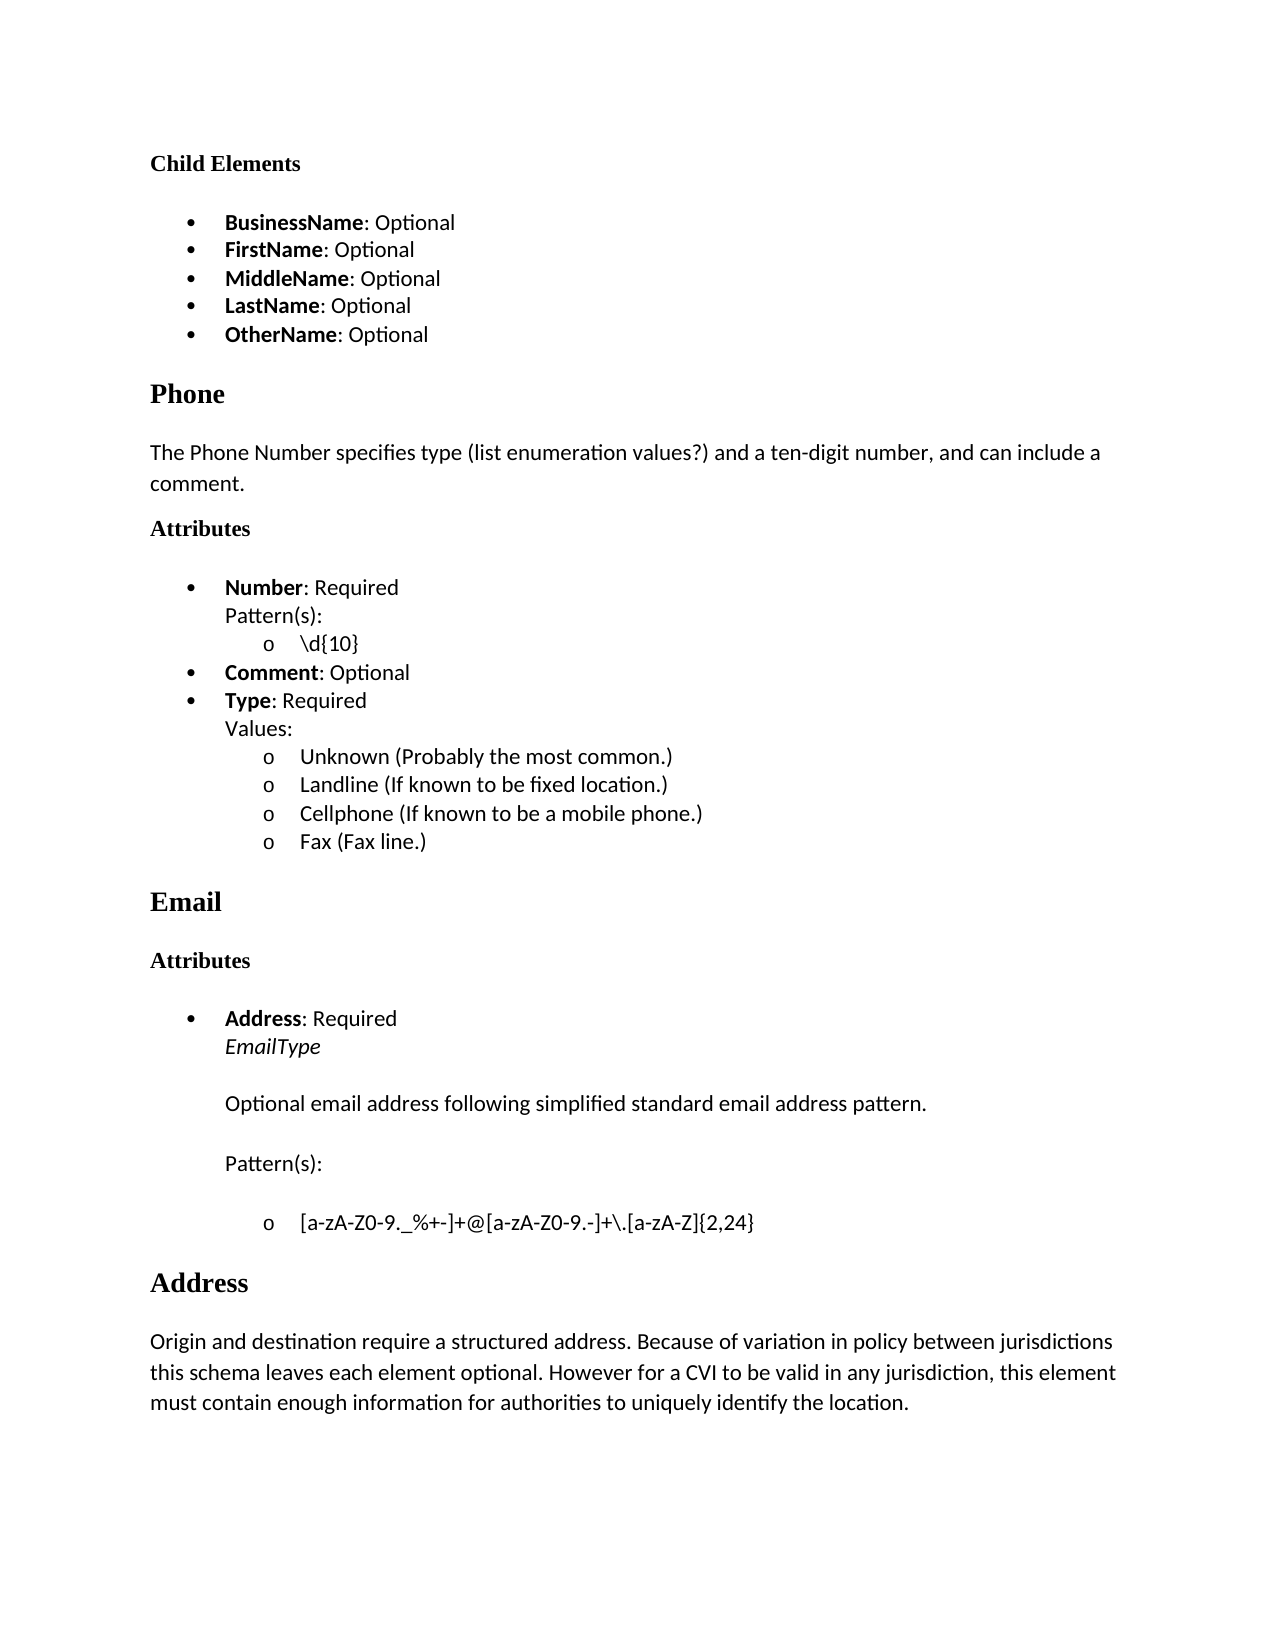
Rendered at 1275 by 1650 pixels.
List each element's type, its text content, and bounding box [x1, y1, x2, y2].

list Address: Required EmailType [187, 1004, 1125, 1060]
subtitle Phone [150, 377, 1125, 409]
text Pattern(s): [225, 1149, 1125, 1177]
list FirstName: Optional [187, 236, 1125, 264]
subtitle Attributes [150, 947, 1125, 973]
list Fax (Fax line.) [262, 827, 1125, 856]
list LastName: Optional [187, 292, 1125, 320]
list Comment: Optional [187, 658, 1125, 686]
list Cellphone (If known to be a mobile phone.) [262, 799, 1125, 827]
subtitle Address [150, 1266, 1125, 1298]
list \d{10} [262, 629, 1125, 658]
list MiddleName: Optional [187, 264, 1125, 292]
list [a-zA-Z0-9._%+-]+@[a-zA-Z0-9.-]+\.[a-zA-Z]{2,24} [262, 1208, 1125, 1237]
list Unknown (Probably the most common.) [262, 742, 1125, 770]
subtitle Attributes [150, 516, 1125, 542]
list OtherName: Optional [187, 320, 1125, 348]
list BusinessName: Optional [187, 208, 1125, 236]
list Landline (If known to be fixed location.) [262, 770, 1125, 799]
text Origin and destination require a structured address. Because of variation in policy between jurisdictions this schema leaves each element optional. However for a CVI to be valid in any jurisdiction, this element must contain enough information for authorities to uniquely identify the location. [150, 1327, 1125, 1416]
text Optional email address following simplified standard email address pattern. [225, 1089, 1125, 1117]
list Number: Required Pattern(s): [187, 573, 1125, 629]
subtitle Child Elements [150, 150, 1125, 176]
subtitle Email [150, 885, 1125, 917]
list Type: Required Values: [187, 686, 1125, 742]
text The Phone Number specifies type (list enumeration values?) and a ten-digit number, and can include a comment. [150, 438, 1125, 497]
